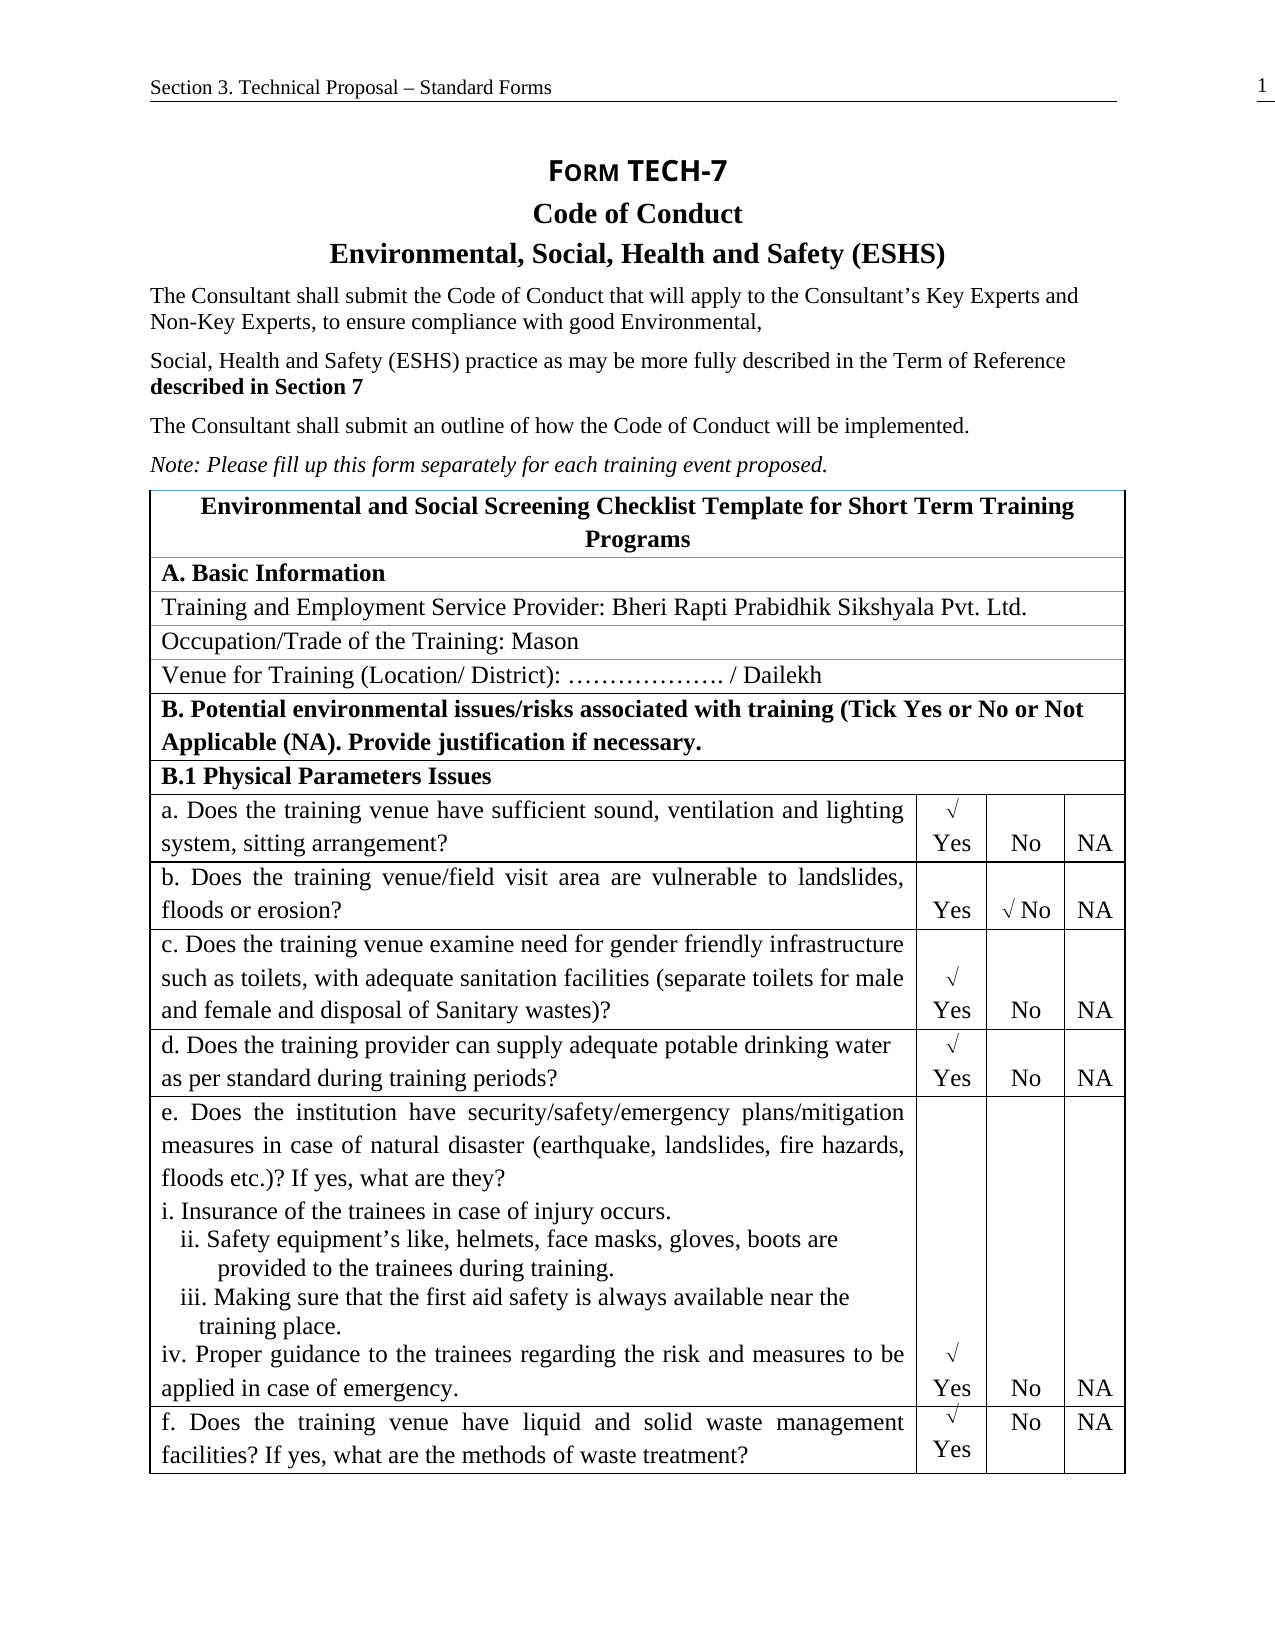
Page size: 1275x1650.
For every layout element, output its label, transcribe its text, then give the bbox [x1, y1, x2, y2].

table_cell NA [1065, 1030, 1124, 1096]
table_cell No [987, 795, 1064, 861]
table_cell No [987, 863, 1064, 928]
table_cell B. Potential environmental issues/risks associated with training (Tick Yes or No or Not Applicable (NA). Provide justification if necessary. [151, 694, 1124, 760]
table_cell Venue for Training (Location/ District): ………………. / Dailekh [151, 660, 1124, 693]
text Code of Conduct [150, 196, 1125, 229]
table_cell Occupation/Trade of the Training: Mason [151, 626, 1124, 659]
table_cell b. Does the training venue/field visit area are vulnerable to landslides, floods or erosion? [151, 863, 916, 928]
table_cell a. Does the training venue have sufficient sound, ventilation and lighting system, sitting arrangement? [151, 795, 916, 861]
table_cell No [987, 1030, 1064, 1096]
table_cell Yes [917, 1030, 986, 1096]
table_cell c. Does the training venue examine need for gender friendly infrastructure such as toilets, with adequate sanitation facilities (separate toilets for male and female and disposal of Sanitary wastes)? [151, 930, 916, 1029]
table_cell No [987, 1407, 1064, 1473]
table_cell e. Does the institution have security/safety/emergency plans/mitigation measures in case of natural disaster (earthquake, landslides, fire hazards, floods etc.)? If yes, what are they? i. Insurance of the trainees in case of injury occurs. ii. Safety equipment’s like, helmets, face masks, gloves, boots are provided to the trainees during training. iii. Making sure that the first aid safety is always available near the training place. iv. Proper guidance to the trainees regarding the risk and measures to be applied in case of emergency. [151, 1097, 916, 1406]
table_cell Yes [917, 795, 986, 861]
table_cell Yes [917, 930, 986, 1029]
text Form TECH-7 [150, 150, 1125, 190]
table_cell No [987, 1097, 1064, 1406]
subtitle The Consultant shall submit an outline of how the Code of Conduct will be implemented. [150, 412, 1125, 438]
table_cell Yes [917, 1407, 986, 1473]
table_cell d. Does the training provider can supply adequate potable drinking water as per standard during training periods? [151, 1030, 916, 1096]
table_cell NA [1065, 863, 1124, 928]
table_cell NA [1065, 795, 1124, 861]
subtitle Social, Health and Safety (ESHS) practice as may be more fully described in the Term of Reference described in Section 7 [150, 347, 1125, 400]
subtitle The Consultant shall submit the Code of Conduct that will apply to the Consultant’s Key Experts and Non-Key Experts, to ensure compliance with good Environmental, [150, 282, 1125, 334]
table_cell Yes [917, 1097, 986, 1406]
table_cell No [987, 930, 1064, 1029]
table_cell Training and Employment Service Provider: Bheri Rapti Prabidhik Sikshyala Pvt. Ltd. [151, 592, 1124, 625]
table_header Environmental and Social Screening Checklist Template for Short Term Training Programs [151, 491, 1124, 557]
table_cell NA [1065, 930, 1124, 1029]
table_cell NA [1065, 1407, 1124, 1473]
text Environmental, Social, Health and Safety (ESHS) [150, 236, 1125, 269]
subtitle Note: Please fill up this form separately for each training event proposed. [150, 451, 1125, 477]
table_cell Yes [917, 863, 986, 928]
table_cell A. Basic Information [151, 558, 1124, 591]
table_cell NA [1065, 1097, 1124, 1406]
table_cell B.1 Physical Parameters Issues [151, 761, 1124, 794]
